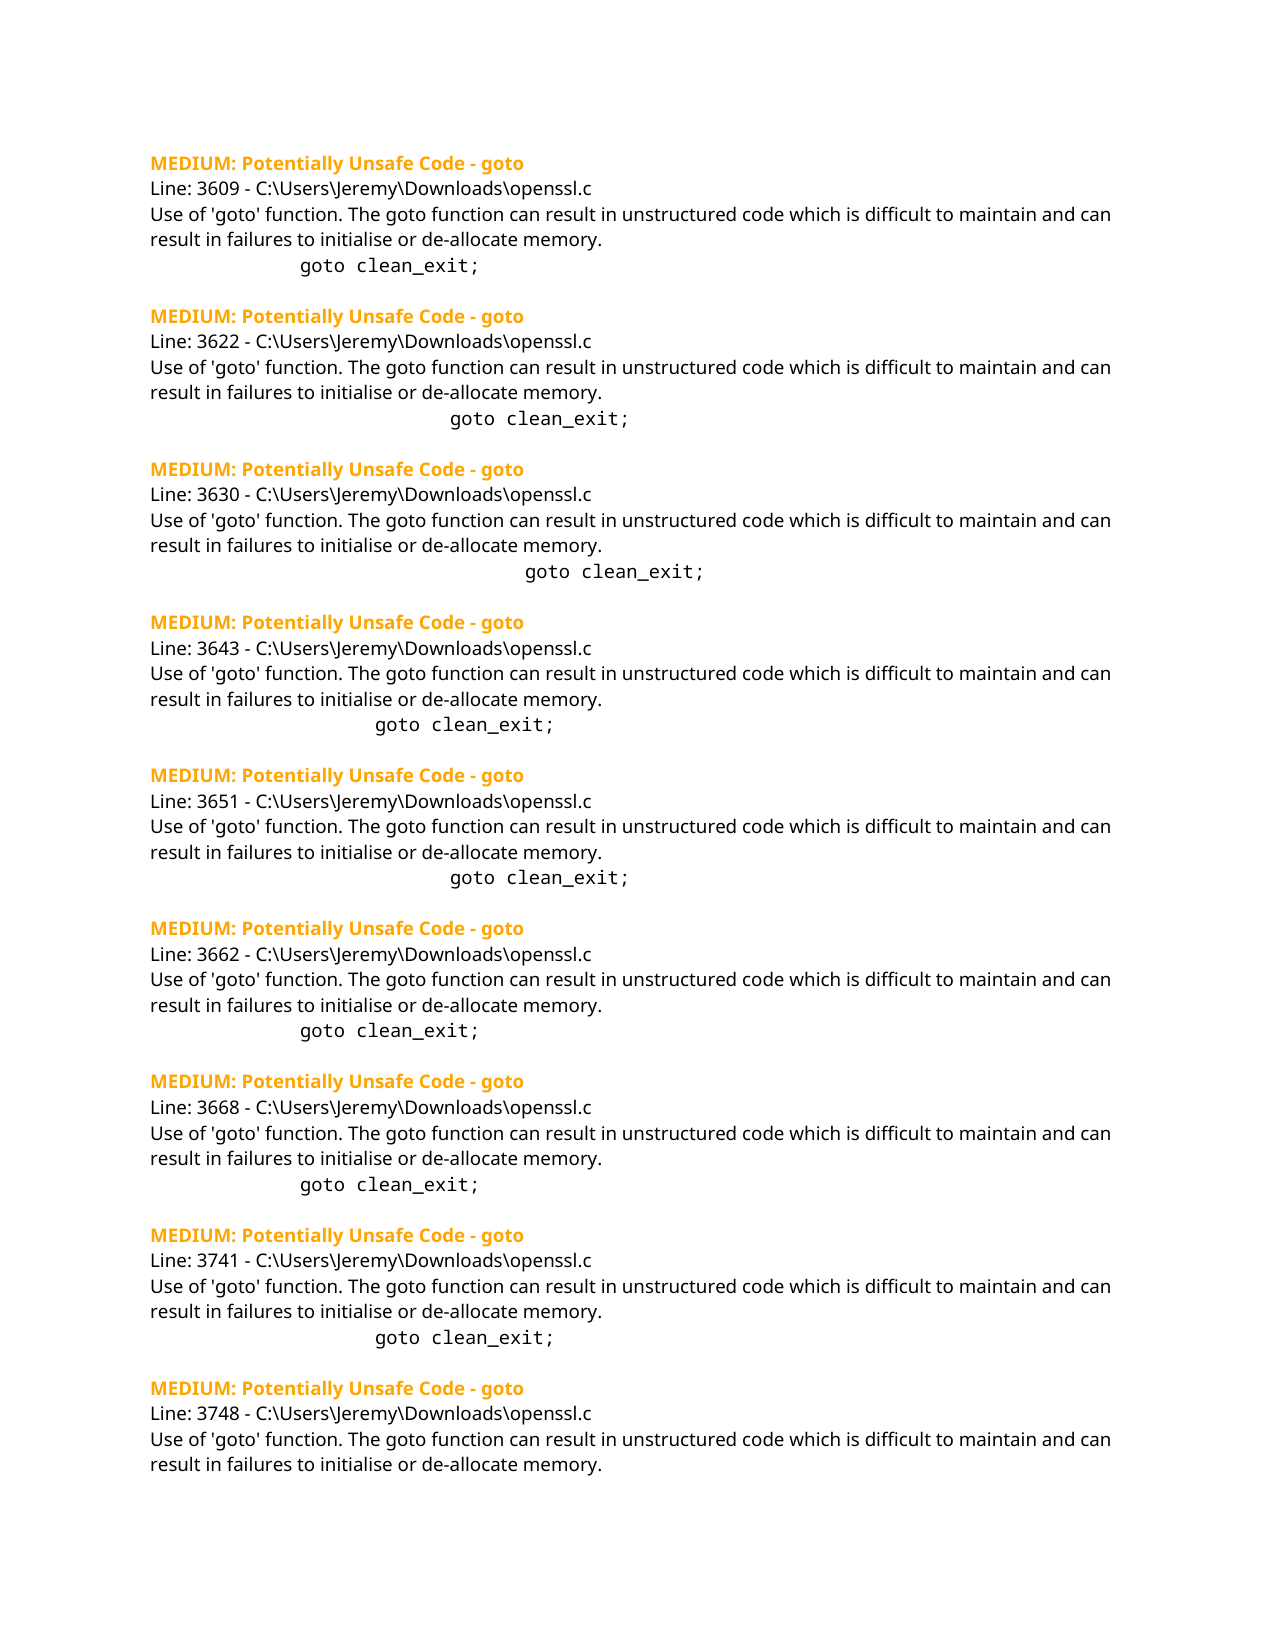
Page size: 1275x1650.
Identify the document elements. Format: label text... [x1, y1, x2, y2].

text MEDIUM: Potentially Unsafe Code - goto [150, 916, 1125, 941]
text MEDIUM: Potentially Unsafe Code - goto [150, 1222, 1125, 1247]
text MEDIUM: Potentially Unsafe Code - goto [150, 303, 1125, 329]
text Line: 3630 - C:\Users\Jeremy\Downloads\openssl.c [150, 482, 1125, 507]
text MEDIUM: Potentially Unsafe Code - goto [150, 762, 1125, 788]
text MEDIUM: Potentially Unsafe Code - goto [150, 1069, 1125, 1094]
text goto clean_exit; [150, 1324, 1125, 1349]
text Line: 3668 - C:\Users\Jeremy\Downloads\openssl.c [150, 1094, 1125, 1120]
text Line: 3748 - C:\Users\Jeremy\Downloads\openssl.c [150, 1401, 1125, 1426]
text MEDIUM: Potentially Unsafe Code - goto [150, 1375, 1125, 1401]
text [150, 201, 1125, 252]
text Line: 3622 - C:\Users\Jeremy\Downloads\openssl.c [150, 329, 1125, 354]
text Line: 3651 - C:\Users\Jeremy\Downloads\openssl.c [150, 788, 1125, 813]
text goto clean_exit; [150, 864, 1125, 890]
text MEDIUM: Potentially Unsafe Code - goto [150, 150, 1125, 176]
text goto clean_exit; [150, 405, 1125, 431]
text goto clean_exit; [150, 252, 1125, 278]
text Line: 3662 - C:\Users\Jeremy\Downloads\openssl.c [150, 941, 1125, 967]
text goto clean_exit; [150, 711, 1125, 737]
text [150, 1426, 1125, 1477]
text Line: 3609 - C:\Users\Jeremy\Downloads\openssl.c [150, 176, 1125, 201]
text Line: 3741 - C:\Users\Jeremy\Downloads\openssl.c [150, 1247, 1125, 1273]
text MEDIUM: Potentially Unsafe Code - goto [150, 456, 1125, 482]
text Line: 3643 - C:\Users\Jeremy\Downloads\openssl.c [150, 635, 1125, 660]
text goto clean_exit; [150, 1018, 1125, 1043]
text goto clean_exit; [150, 1171, 1125, 1196]
text goto clean_exit; [150, 558, 1125, 584]
text MEDIUM: Potentially Unsafe Code - goto [150, 609, 1125, 635]
